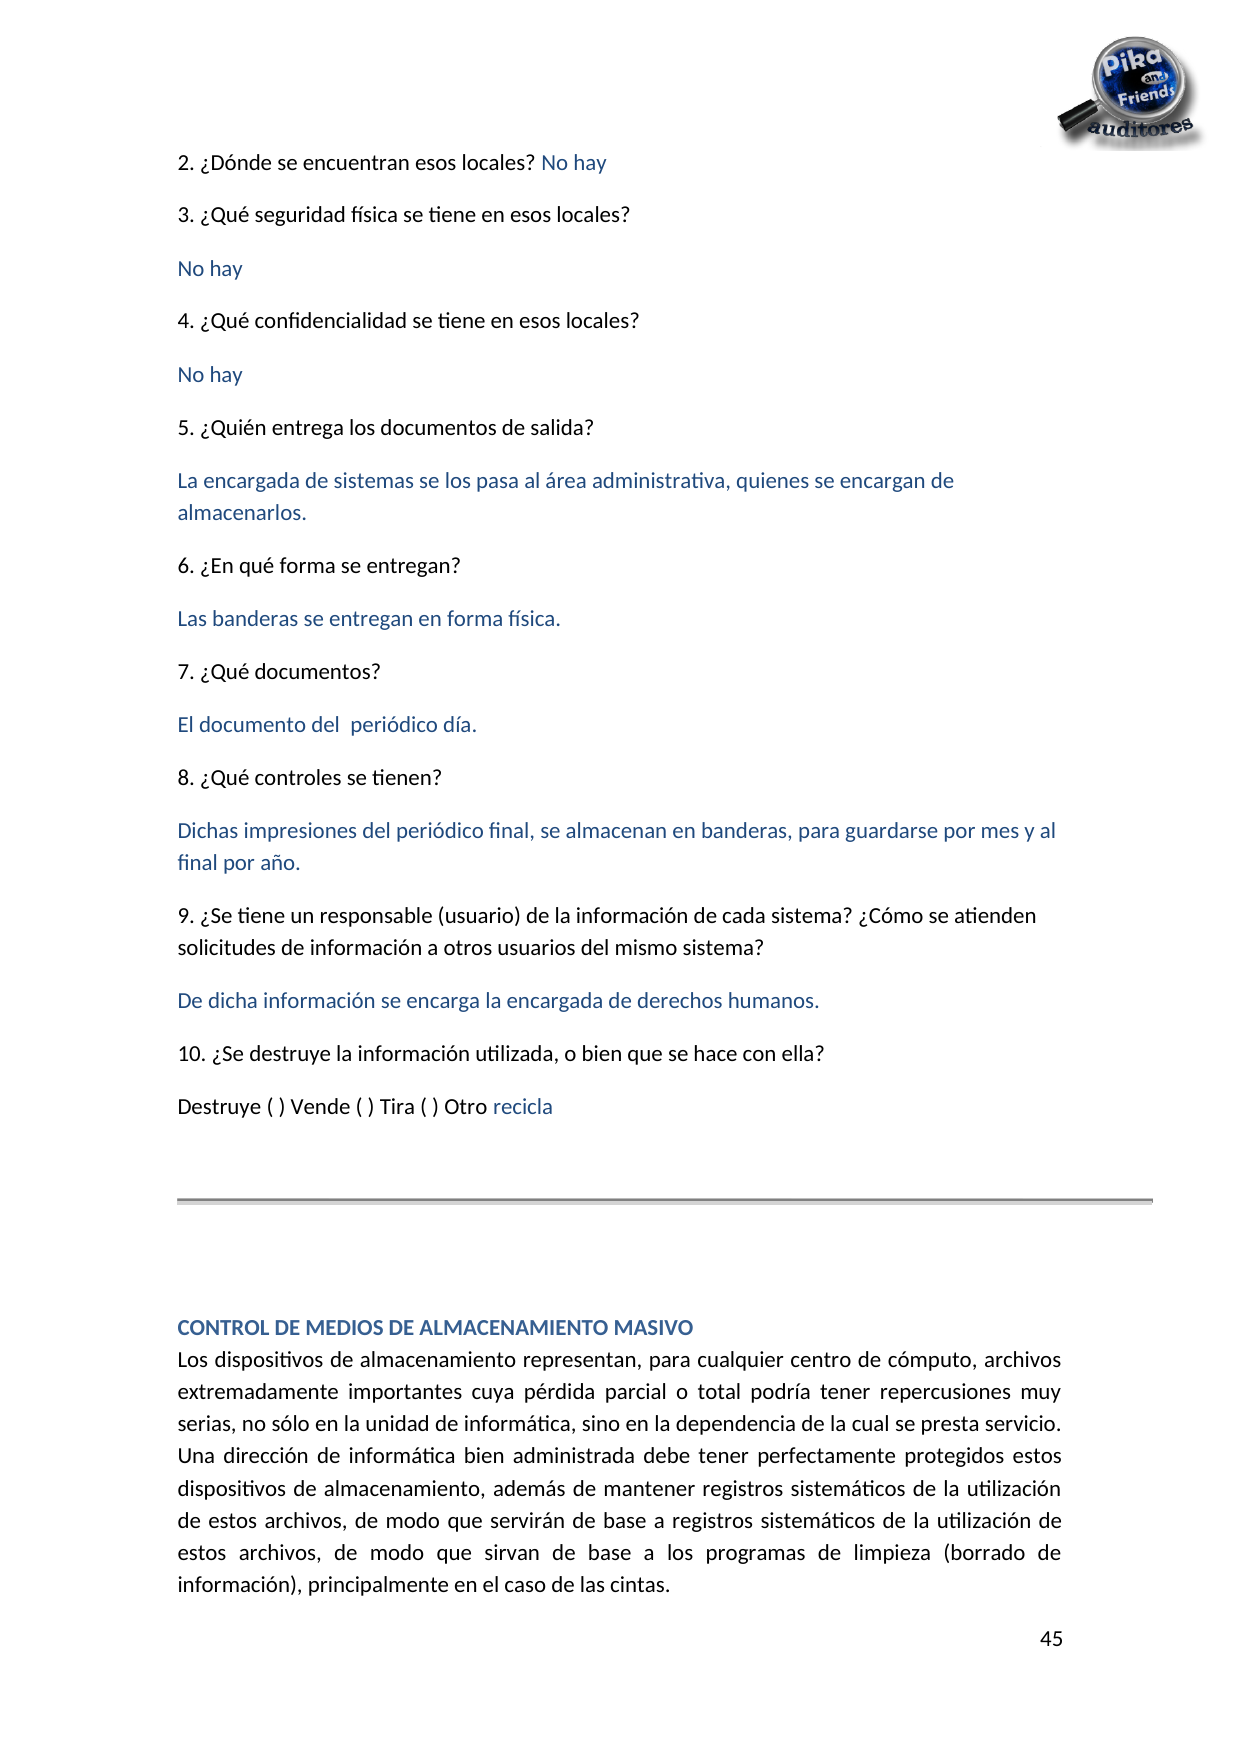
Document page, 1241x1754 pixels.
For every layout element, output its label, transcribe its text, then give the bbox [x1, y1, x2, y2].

text No hay [177, 254, 1063, 282]
text 5. ¿Quién entrega los documentos de salida? [177, 413, 1063, 441]
text De dicha información se encarga la encargada de derechos humanos. [177, 986, 1063, 1014]
text Los dispositivos de almacenamiento representan, para cualquier centro de cómputo, archivos extremadamente importantes cuya pérdida parcial o total podría tener repercusiones muy serias, no sólo en la unidad de informática, sino en la dependencia de la cual se presta servicio. Una dirección de informática bien administrada debe tener perfectamente protegidos estos dispositivos de almacenamiento, además de mantener registros sistemáticos de la utilización de estos archivos, de modo que servirán de base a registros sistemáticos de la utilización de estos archivos, de modo que sirvan de base a los programas de limpieza (borrado de información), principalmente en el caso de las cintas. [177, 1345, 1063, 1598]
text Dichas impresiones del periódico final, se almacenan en banderas, para guardarse por mes y al final por año. [177, 816, 1063, 876]
text Destruye ( ) Vende ( ) Tira ( ) Otro recicla [177, 1092, 1063, 1153]
text La encargada de sistemas se los pasa al área administrativa, quienes se encargan de almacenarlos. [177, 466, 1063, 526]
text Las banderas se entregan en forma física. [177, 604, 1063, 632]
text El documento del periódico día. [177, 710, 1063, 738]
text 3. ¿Qué seguridad física se tiene en esos locales? [177, 201, 1063, 229]
text 2. ¿Dónde se encuentran esos locales? No hay [177, 148, 1063, 176]
text 7. ¿Qué documentos? [177, 657, 1063, 685]
text 4. ¿Qué confidencialidad se tiene en esos locales? [177, 307, 1063, 335]
text 6. ¿En qué forma se entregan? [177, 551, 1063, 579]
picture [1031, 11, 1218, 151]
subtitle CONTROL DE MEDIOS DE ALMACENAMIENTO MASIVO [177, 1313, 1063, 1341]
text 8. ¿Qué controles se tienen? [177, 763, 1063, 791]
text 10. ¿Se destruye la información utilizada, o bien que se hace con ella? [177, 1039, 1063, 1067]
text No hay [177, 360, 1063, 388]
text 9. ¿Se tiene un responsable (usuario) de la información de cada sistema? ¿Cómo se atienden solicitudes de información a otros usuarios del mismo sistema? [177, 901, 1063, 961]
